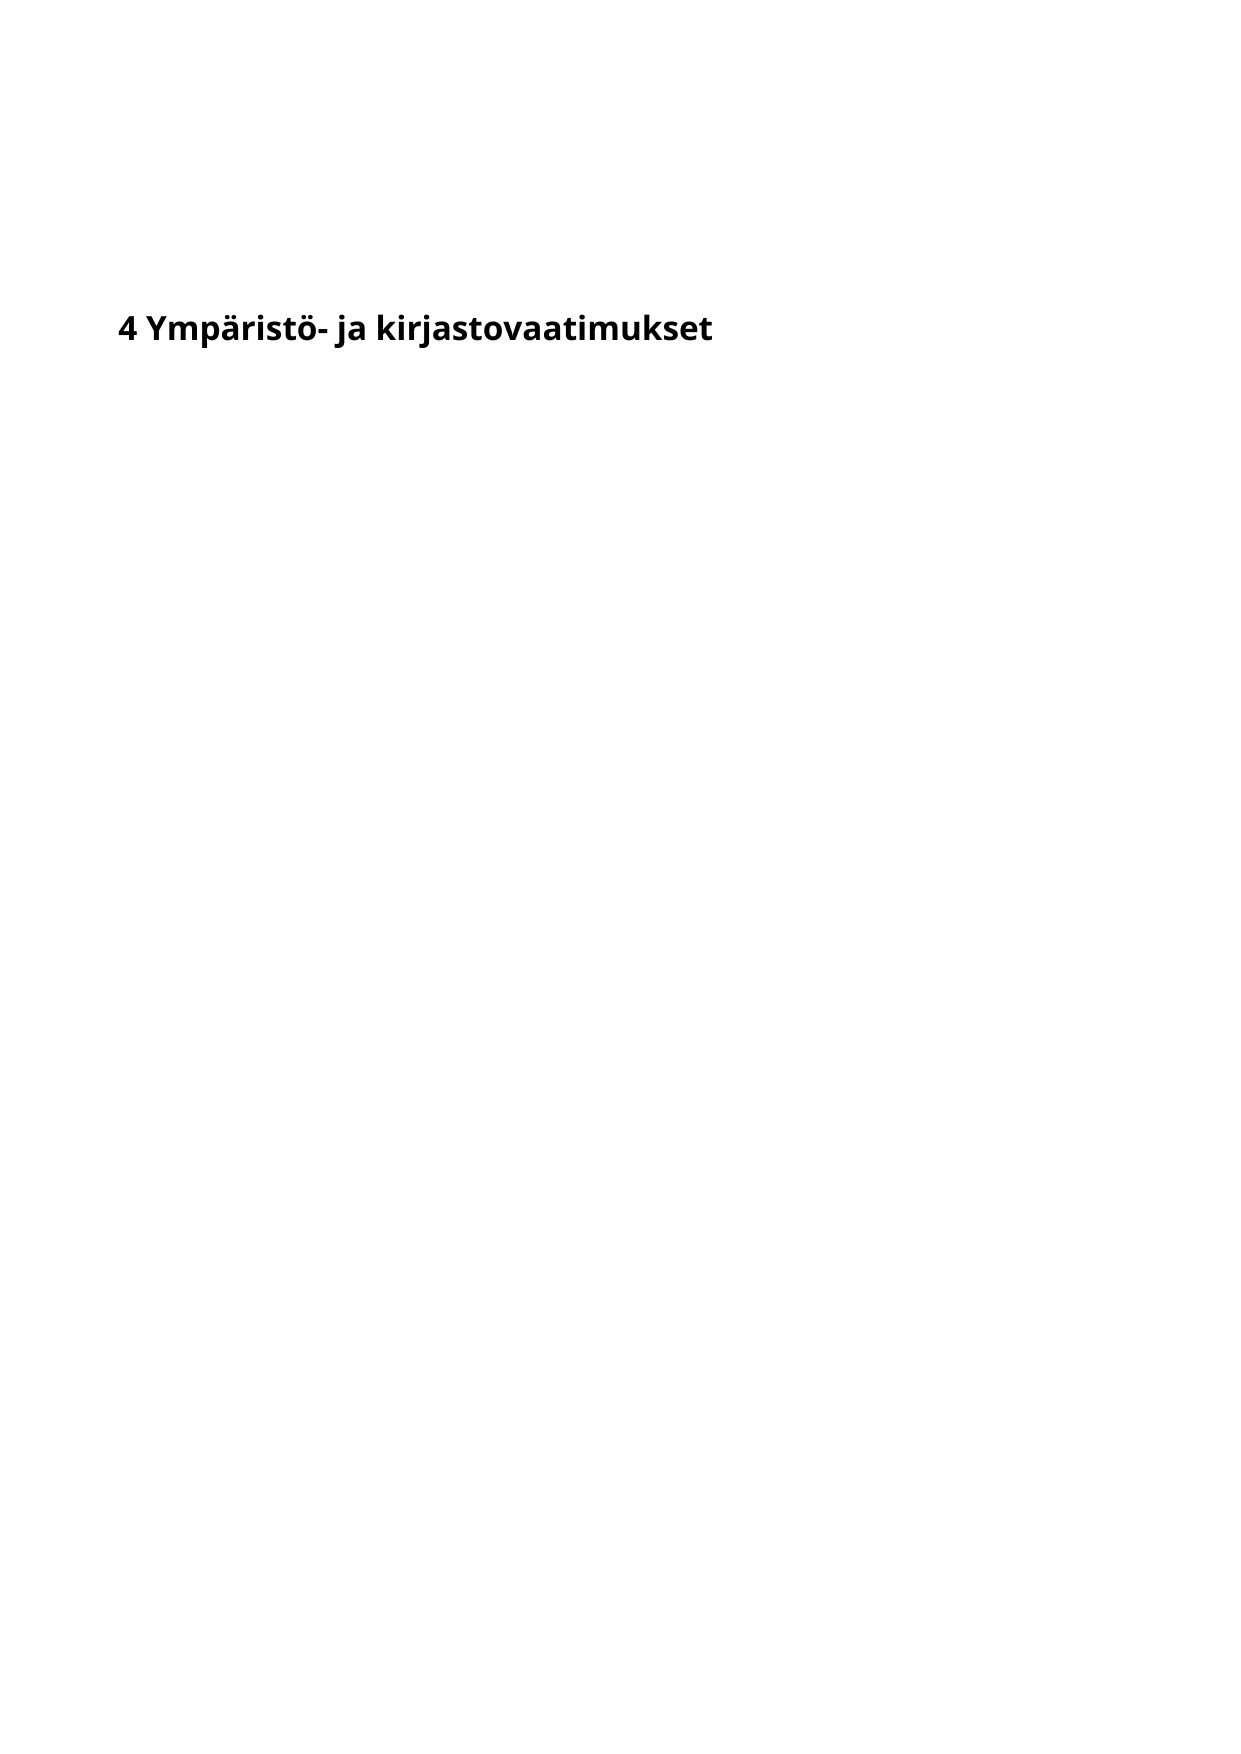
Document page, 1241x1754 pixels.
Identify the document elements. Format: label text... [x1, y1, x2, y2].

subtitle 4 Ympäristö- ja kirjastovaatimukset [118, 305, 1122, 350]
